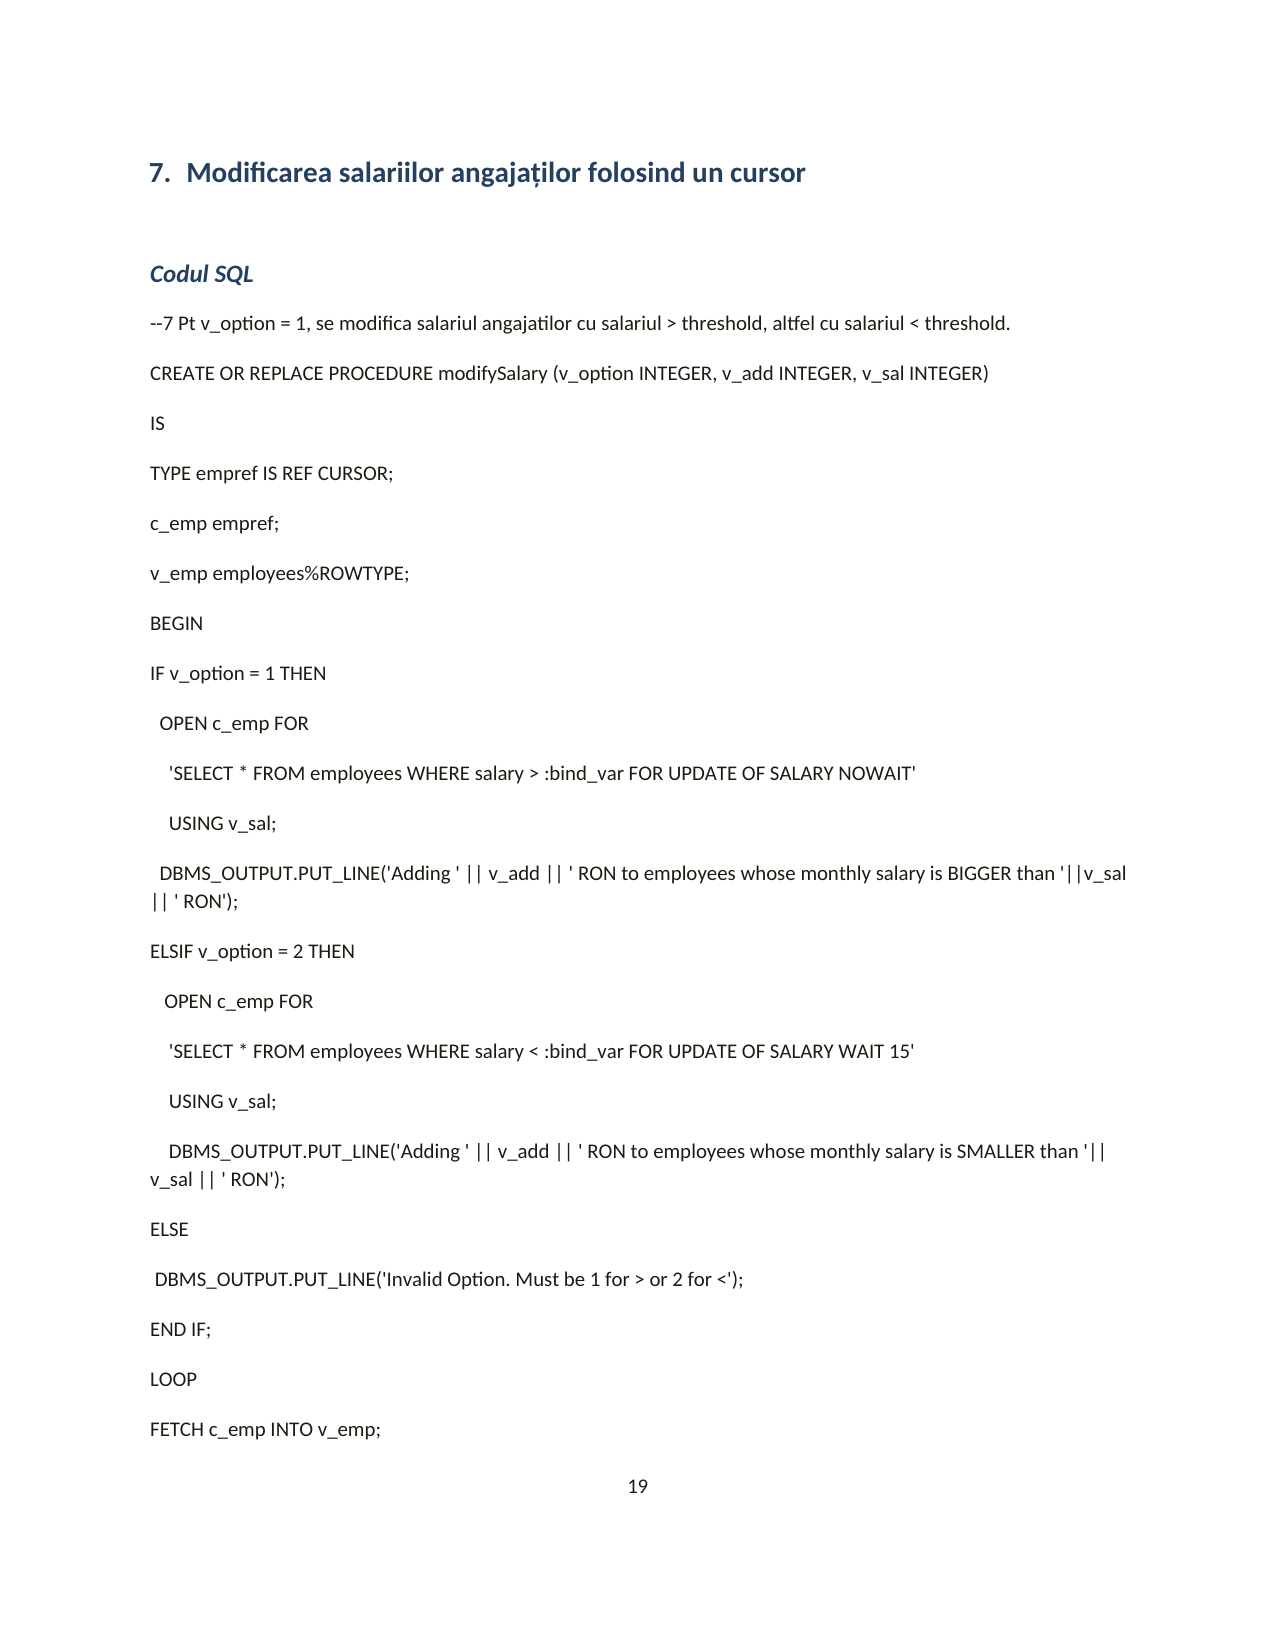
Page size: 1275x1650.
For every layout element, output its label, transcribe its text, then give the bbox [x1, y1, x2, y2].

text DBMS_OUTPUT.PUT_LINE('Adding ' || v_add || ' RON to employees whose monthly salary is BIGGER than '||v_sal || ' RON'); [150, 860, 1130, 914]
text USING v_sal; [150, 810, 1130, 835]
text c_emp empref; [150, 510, 1130, 535]
text --7 Pt v_option = 1, se modifica salariul angajatilor cu salariul > threshold, altfel cu salariul < threshold. [150, 310, 1130, 335]
subtitle Codul SQL [150, 258, 1130, 288]
text ELSE [150, 1217, 1130, 1242]
text CREATE OR REPLACE PROCEDURE modifySalary (v_option INTEGER, v_add INTEGER, v_sal INTEGER) [150, 360, 1130, 385]
text FETCH c_emp INTO v_emp; [150, 1417, 1130, 1442]
text USING v_sal; [150, 1088, 1130, 1114]
text END IF; [150, 1317, 1130, 1342]
text TYPE empref IS REF CURSOR; [150, 460, 1130, 485]
text OPEN c_emp FOR [150, 988, 1130, 1014]
text IS [150, 410, 1130, 435]
subtitle Modificarea salariilor angajaților folosind un cursor [148, 154, 1130, 190]
text DBMS_OUTPUT.PUT_LINE('Adding ' || v_add || ' RON to employees whose monthly salary is SMALLER than '||v_sal || ' RON'); [150, 1138, 1130, 1192]
text BEGIN [150, 610, 1130, 635]
text 'SELECT * FROM employees WHERE salary < :bind_var FOR UPDATE OF SALARY WAIT 15' [150, 1038, 1130, 1064]
text DBMS_OUTPUT.PUT_LINE('Invalid Option. Must be 1 for > or 2 for <'); [150, 1267, 1130, 1292]
text LOOP [150, 1367, 1130, 1392]
text IF v_option = 1 THEN [150, 660, 1130, 685]
text v_emp employees%ROWTYPE; [150, 560, 1130, 585]
text 'SELECT * FROM employees WHERE salary > :bind_var FOR UPDATE OF SALARY NOWAIT' [150, 760, 1130, 785]
text OPEN c_emp FOR [150, 710, 1130, 735]
text ELSIF v_option = 2 THEN [150, 938, 1130, 964]
